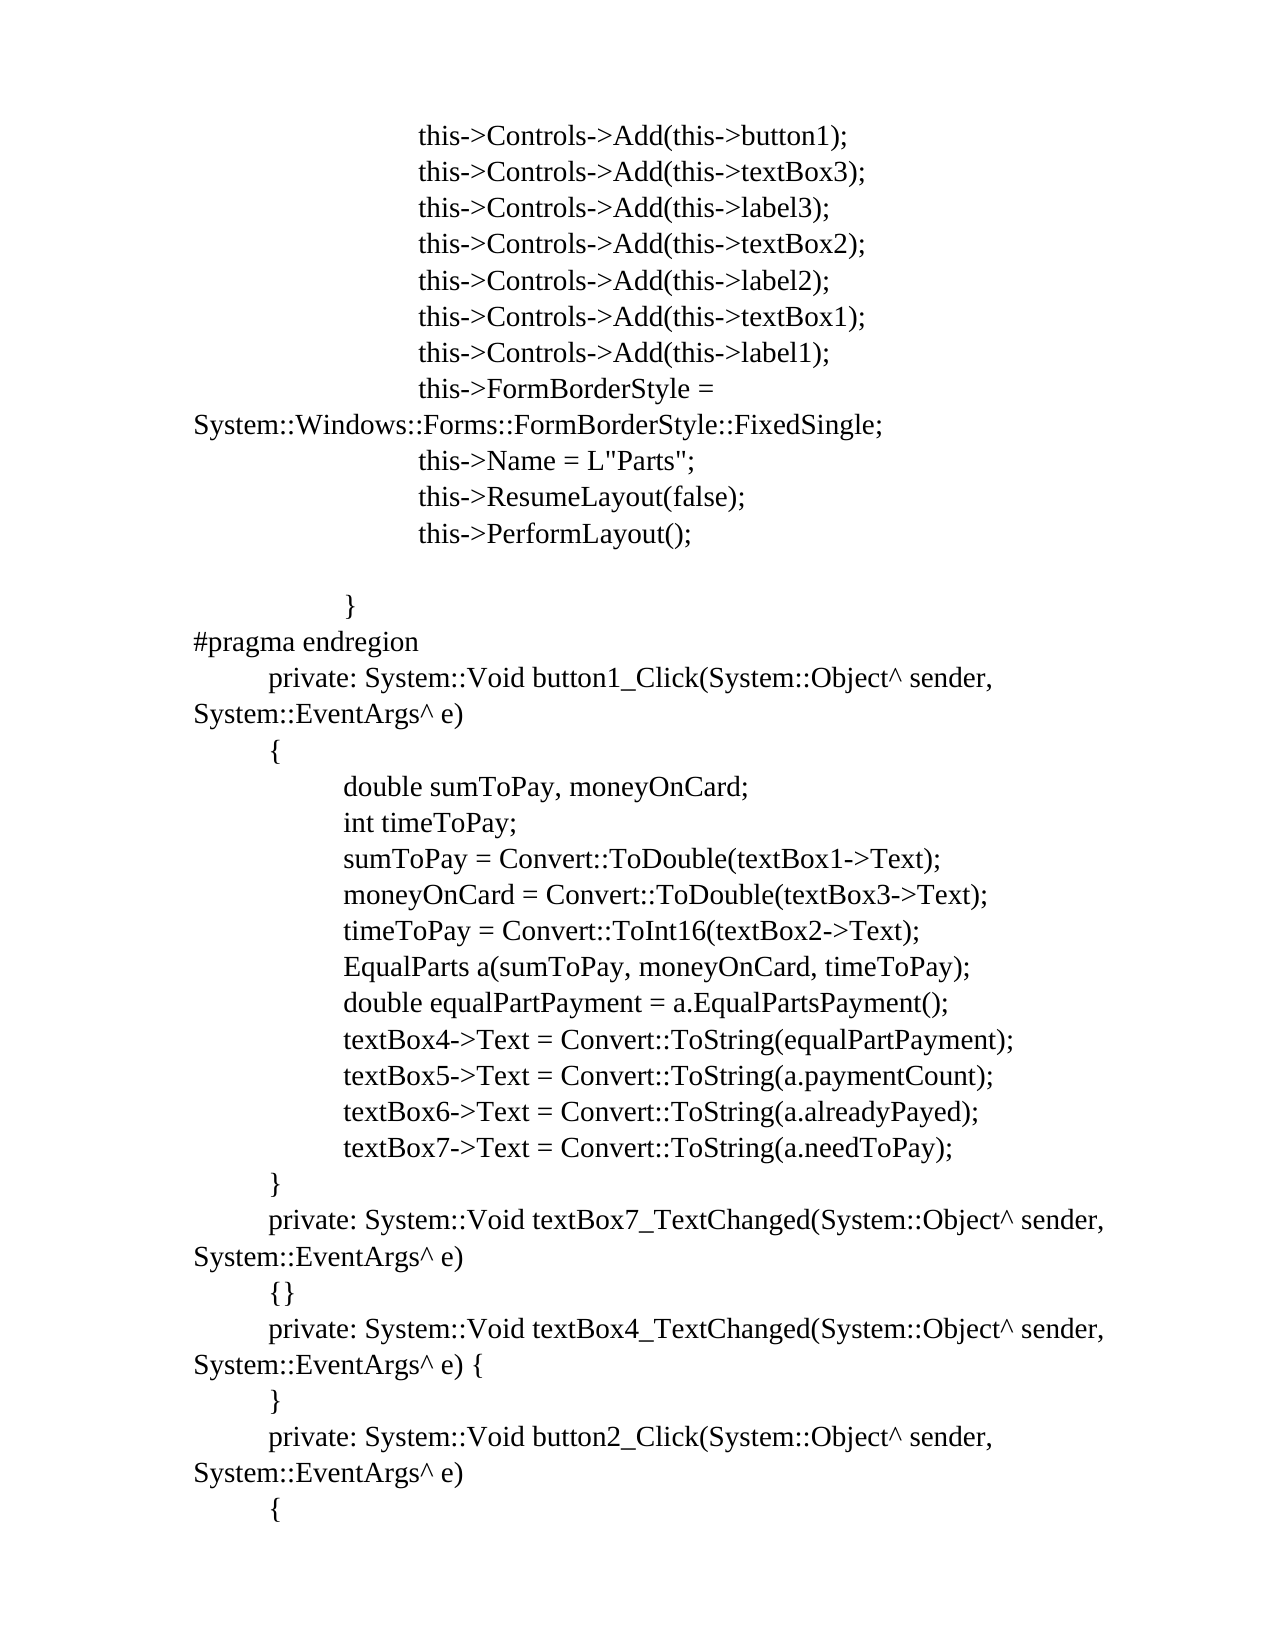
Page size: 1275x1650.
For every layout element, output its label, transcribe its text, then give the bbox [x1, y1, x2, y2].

list this->Controls->Add(this->label1); [193, 335, 1157, 368]
list } [193, 1166, 1157, 1200]
list } [193, 588, 1157, 622]
list this->Controls->Add(this->label2); [193, 263, 1157, 296]
list this->Controls->Add(this->textBox2); [193, 227, 1157, 260]
list { [193, 733, 1157, 766]
list this->Name = L"Parts"; [193, 443, 1157, 477]
list moneyOnCard = Convert::ToDouble(textBox3->Text); [193, 877, 1157, 911]
list {} [193, 1275, 1157, 1308]
list this->Controls->Add(this->button1); [193, 118, 1157, 152]
list textBox7->Text = Convert::ToString(a.needToPay); [193, 1130, 1157, 1164]
list this->FormBorderStyle = System::Windows::Forms::FormBorderStyle::FixedSingle; [193, 371, 1157, 441]
list textBox6->Text = Convert::ToString(a.alreadyPayed); [193, 1094, 1157, 1128]
list this->Controls->Add(this->textBox3); [193, 154, 1157, 188]
list { [193, 1492, 1157, 1525]
list private: System::Void button2_Click(System::Object^ sender, System::EventArgs^ e) [193, 1419, 1157, 1489]
list this->ResumeLayout(false); [193, 479, 1157, 513]
list double sumToPay, moneyOnCard; [193, 769, 1157, 802]
list sumToPay = Convert::ToDouble(textBox1->Text); [193, 841, 1157, 874]
list private: System::Void textBox4_TextChanged(System::Object^ sender, System::EventArgs^ e) { [193, 1311, 1157, 1381]
list private: System::Void textBox7_TextChanged(System::Object^ sender, System::EventArgs^ e) [193, 1202, 1157, 1272]
list this->Controls->Add(this->textBox1); [193, 299, 1157, 332]
list textBox5->Text = Convert::ToString(a.paymentCount); [193, 1058, 1157, 1091]
list } [193, 1383, 1157, 1417]
list this->Controls->Add(this->label3); [193, 190, 1157, 224]
list EqualParts a(sumToPay, moneyOnCard, timeToPay); [193, 949, 1157, 983]
list textBox4->Text = Convert::ToString(equalPartPayment); [193, 1022, 1157, 1055]
list timeToPay = Convert::ToInt16(textBox2->Text); [193, 913, 1157, 947]
list this->PerformLayout(); [193, 516, 1157, 549]
list double equalPartPayment = a.EqualPartsPayment(); [193, 986, 1157, 1019]
list #pragma endregion [193, 624, 1157, 658]
list private: System::Void button1_Click(System::Object^ sender, System::EventArgs^ e) [193, 660, 1157, 730]
list int timeToPay; [193, 805, 1157, 838]
